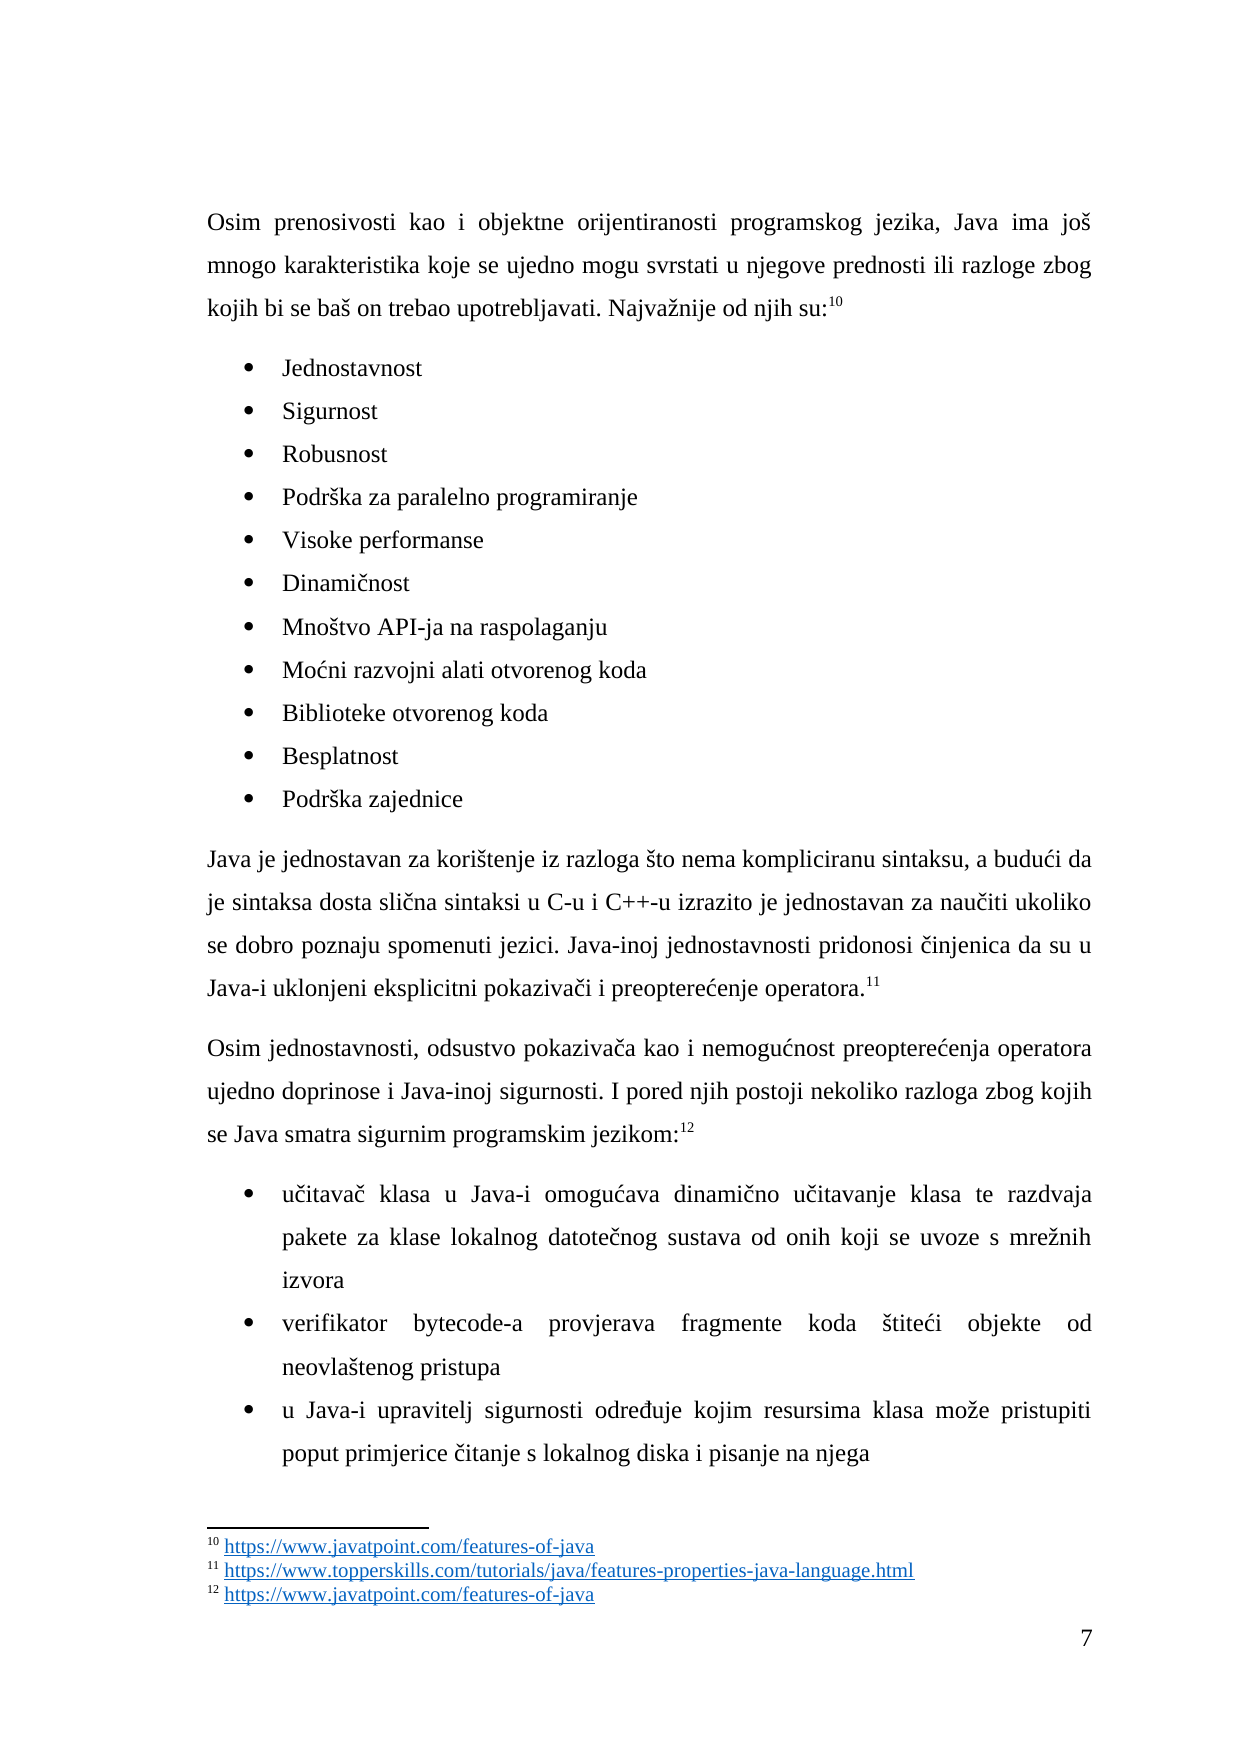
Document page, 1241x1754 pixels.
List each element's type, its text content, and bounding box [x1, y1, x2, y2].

list Sigurnost [244, 396, 1092, 425]
list Biblioteke otvorenog koda [244, 698, 1092, 727]
text Java je jednostavan za korištenje iz razloga što nema kompliciranu sintaksu, a budući da je sintaksa dosta slična sintaksi u C-u i C++-u izrazito je jednostavan za naučiti ukoliko se dobro poznaju spomenuti jezici. Java-inoj jednostavnosti pridonosi činjenica da su u Java-i uklonjeni eksplicitni pokazivači i preopterećenje operatora. [207, 844, 1092, 1002]
list u Java-i upravitelj sigurnosti određuje kojim resursima klasa može pristupiti poput primjerice čitanje s lokalnog diska i pisanje na njega [244, 1395, 1092, 1467]
list Visoke performanse [244, 525, 1092, 554]
list Mnoštvo API-ja na raspolaganju [244, 612, 1092, 640]
list Dinamičnost [244, 568, 1092, 597]
text Osim prenosivosti kao i objektne orijentiranosti programskog jezika, Java ima još mnogo karakteristika koje se ujedno mogu svrstati u njegove prednosti ili razloge zbog kojih bi se baš on trebao upotrebljavati. Najvažnije od njih su: [207, 207, 1092, 322]
text Osim jednostavnosti, odsustvo pokazivača kao i nemogućnost preopterećenja operatora ujedno doprinose i Java-inoj sigurnosti. I pored njih postoji nekoliko razloga zbog kojih se Java smatra sigurnim programskim jezikom: [207, 1033, 1092, 1148]
list Jednostavnost [244, 353, 1092, 382]
list učitavač klasa u Java-i omogućava dinamično učitavanje klasa te razdvaja pakete za klase lokalnog datotečnog sustava od onih koji se uvoze s mrežnih izvora [244, 1179, 1092, 1294]
list Podrška za paralelno programiranje [244, 482, 1092, 511]
list Robusnost [244, 439, 1092, 468]
list verifikator bytecode-a provjerava fragmente koda štiteći objekte od neovlaštenog pristupa [244, 1308, 1092, 1380]
list Podrška zajednice [244, 784, 1092, 813]
list Moćni razvojni alati otvorenog koda [244, 655, 1092, 683]
list Besplatnost [244, 741, 1092, 770]
